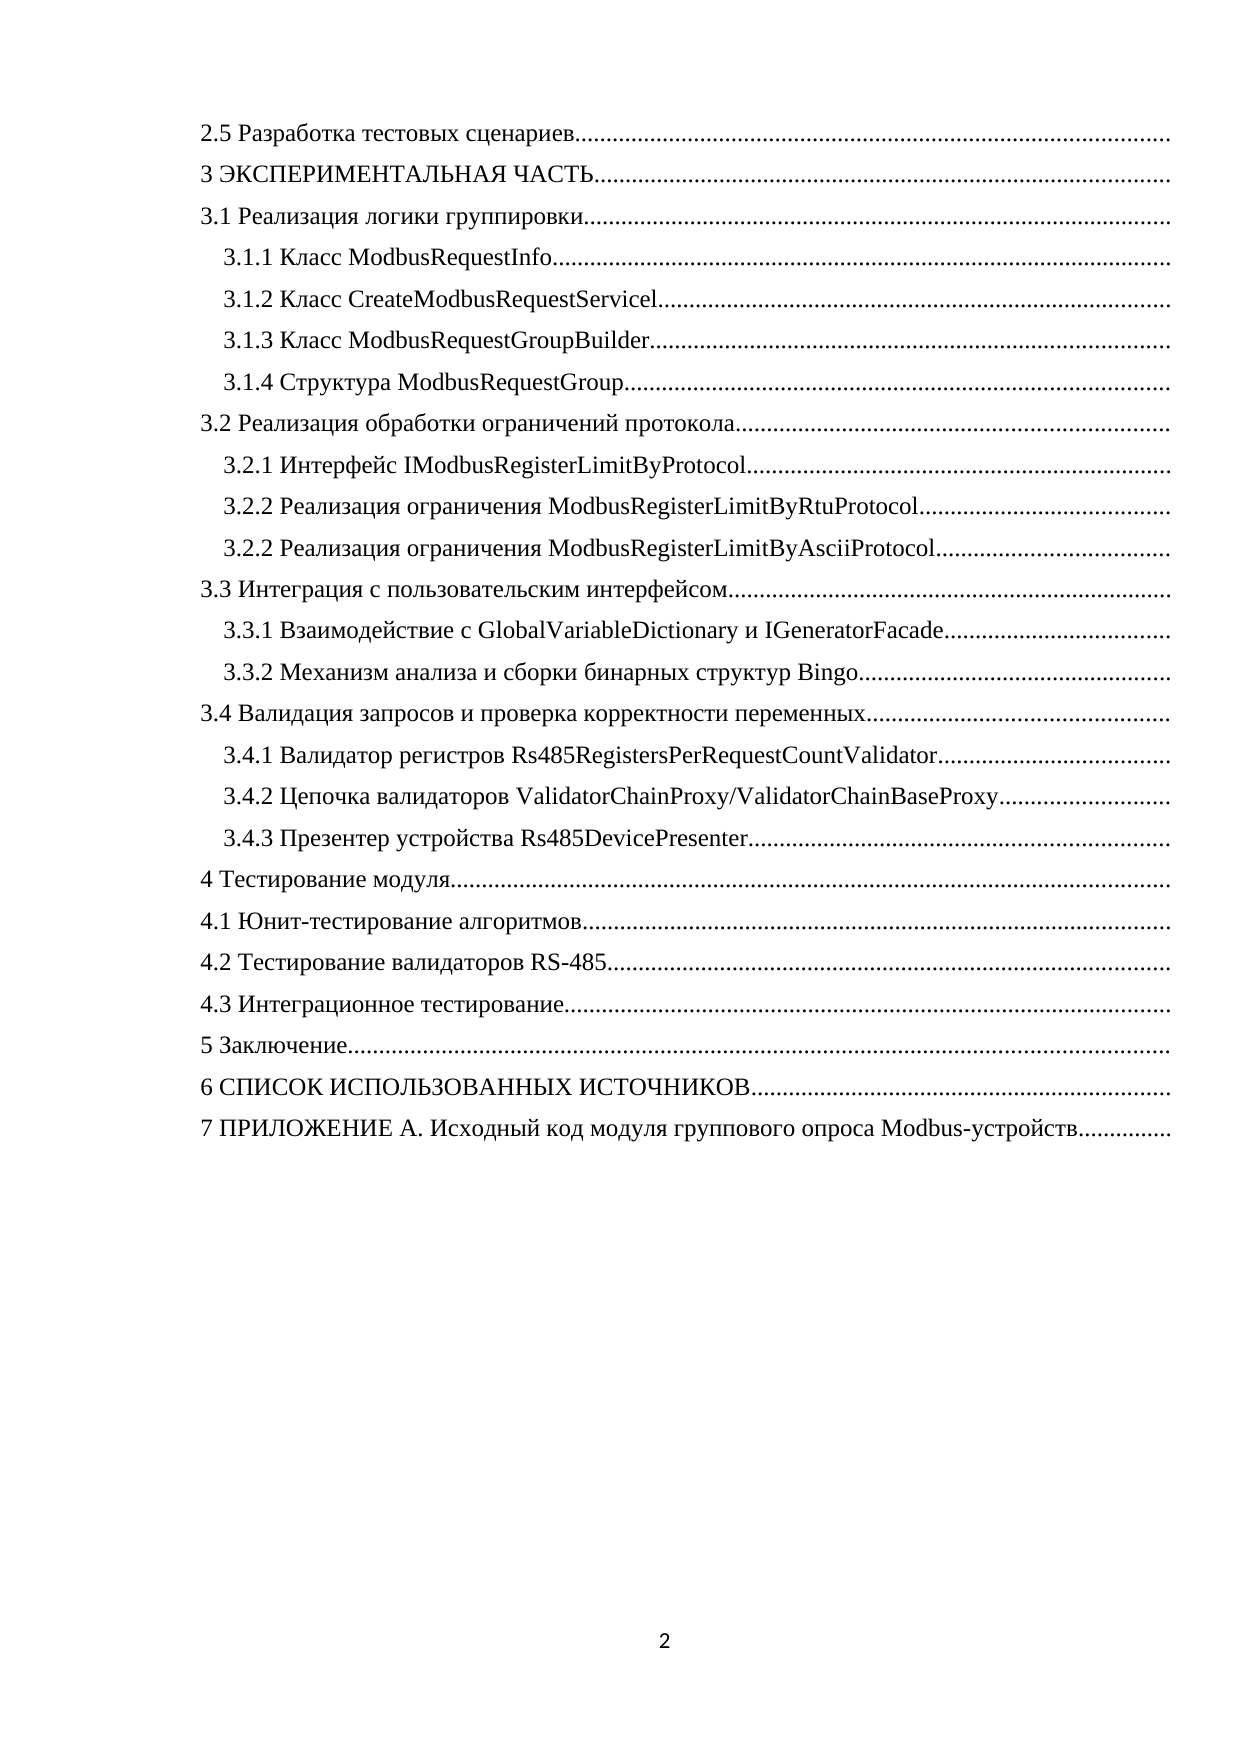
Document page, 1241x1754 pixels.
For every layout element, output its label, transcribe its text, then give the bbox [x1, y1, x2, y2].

text 3.1.1 Класс ModbusRequestInfo - [223, 242, 1152, 271]
text 3.3.2 Механизм анализа и сборки бинарных структур Bingo - [223, 657, 1152, 686]
text 5 Заключение - [200, 1030, 1152, 1059]
text 3.1.3 Класс ModbusRequestGroupBuilder - [223, 325, 1152, 354]
text 3.3 Интеграция с пользовательским интерфейсом - [200, 574, 1152, 603]
text 3.1.4 Структура ModbusRequestGroup - [223, 367, 1152, 396]
text 4.3 Интеграционное тестирование - [200, 989, 1152, 1017]
text 6 СПИСОК ИСПОЛЬЗОВАННЫХ ИСТОЧНИКОВ - [200, 1072, 1152, 1100]
text 3.1 Реализация логики группировки - [200, 201, 1152, 230]
text 3.2 Реализация обработки ограничений протокола - [200, 408, 1152, 437]
text 4.2 Тестирование валидаторов RS-485 - [200, 947, 1152, 976]
text 3.3.1 Взаимодействие с GlobalVariableDictionary и IGeneratorFacade - [223, 616, 1152, 644]
text 3.1.2 Класс CreateModbusRequestServicel - [223, 284, 1152, 313]
text 3.4.3 Презентер устройства Rs485DevicePresenter - [223, 823, 1152, 852]
text 2.5 Разработка тестовых сценариев - [200, 118, 1152, 147]
text 3.4.1 Валидатор регистров Rs485RegistersPerRequestCountValidator - [223, 740, 1152, 769]
text 7 ПРИЛОЖЕНИЕ А. Исходный код модуля группового опроса Modbus-устройств - [200, 1113, 1152, 1142]
text 3.4 Валидация запросов и проверка корректности переменных - [200, 698, 1152, 727]
text 3.2.2 Реализация ограничения ModbusRegisterLimitByRtuProtocol - [223, 491, 1152, 520]
text 3.4.2 Цепочка валидаторов ValidatorChainProxy/ValidatorChainBaseProxy - [223, 781, 1152, 810]
text 3.2.2 Реализация ограничения ModbusRegisterLimitByAsciiProtocol - [223, 533, 1152, 561]
text 3 ЭКСПЕРИМЕНТАЛЬНАЯ ЧАСТЬ - [200, 159, 1152, 188]
text 4 Тестирование модуля - [200, 864, 1152, 893]
text 4.1 Юнит-тестирование алгоритмов - [200, 906, 1152, 934]
text 3.2.1 Интерфейс IModbusRegisterLimitByProtocol - [223, 450, 1152, 478]
